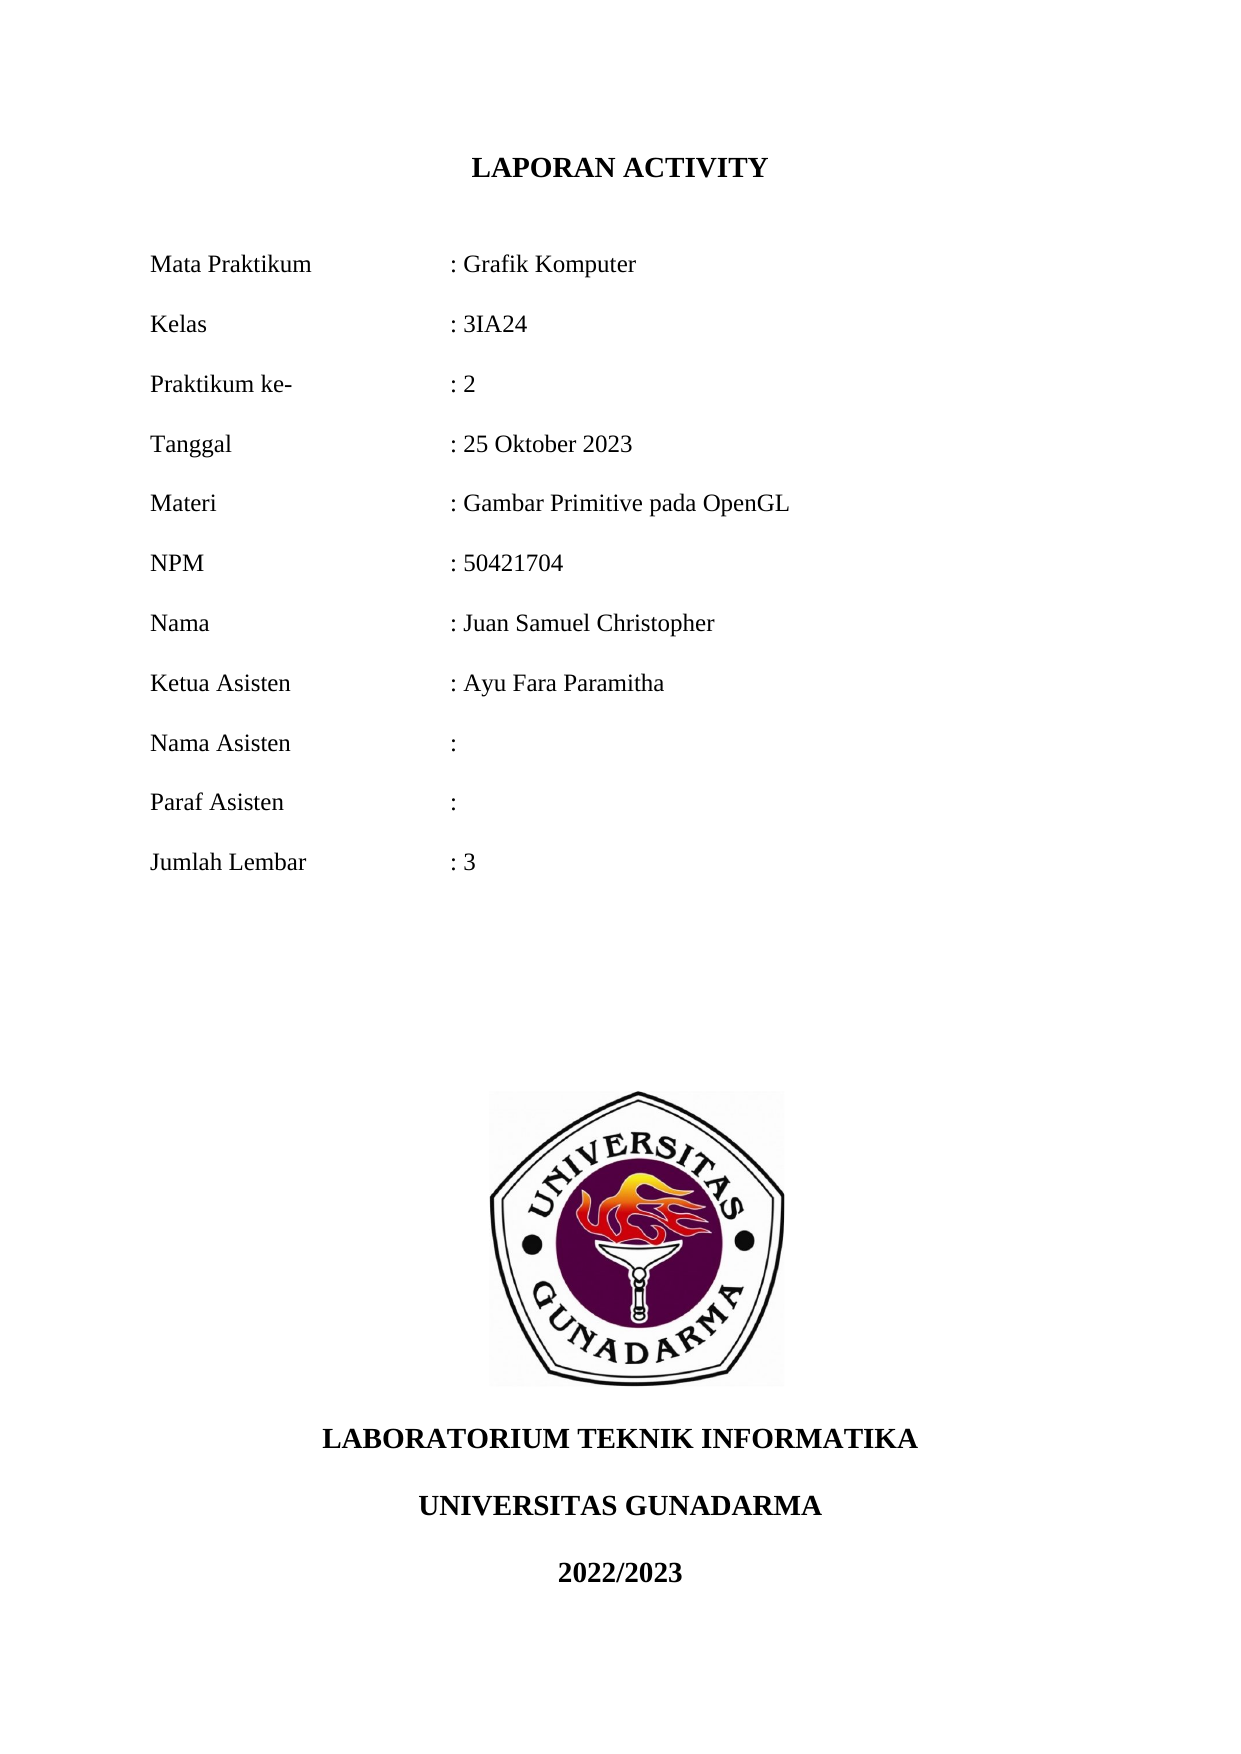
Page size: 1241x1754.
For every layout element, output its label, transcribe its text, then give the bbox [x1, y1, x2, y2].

text Praktikum ke- : 2 [150, 369, 1090, 398]
text UNIVERSITAS GUNADARMA [150, 1488, 1090, 1522]
text LABORATORIUM TEKNIK INFORMATIKA [150, 1421, 1090, 1454]
picture [489, 1091, 785, 1387]
text Tanggal : 25 Oktober 2023 [150, 429, 1090, 457]
text NPM : 50421704 [150, 548, 1090, 577]
text Ketua Asisten : Ayu Fara Paramitha [150, 668, 1090, 697]
text Nama : Juan Samuel Christopher [150, 608, 1090, 637]
text Nama Asisten : [150, 728, 1090, 756]
text Paraf Asisten : [150, 787, 1090, 816]
text Jumlah Lembar : 3 [150, 847, 1090, 876]
text 2022/2023 [150, 1555, 1090, 1588]
text LAPORAN ACTIVITY [150, 150, 1090, 183]
text Mata Praktikum : Grafik Komputer [150, 249, 1090, 278]
text Kelas : 3IA24 [150, 309, 1090, 338]
text Materi : Gambar Primitive pada OpenGL [150, 488, 1090, 517]
